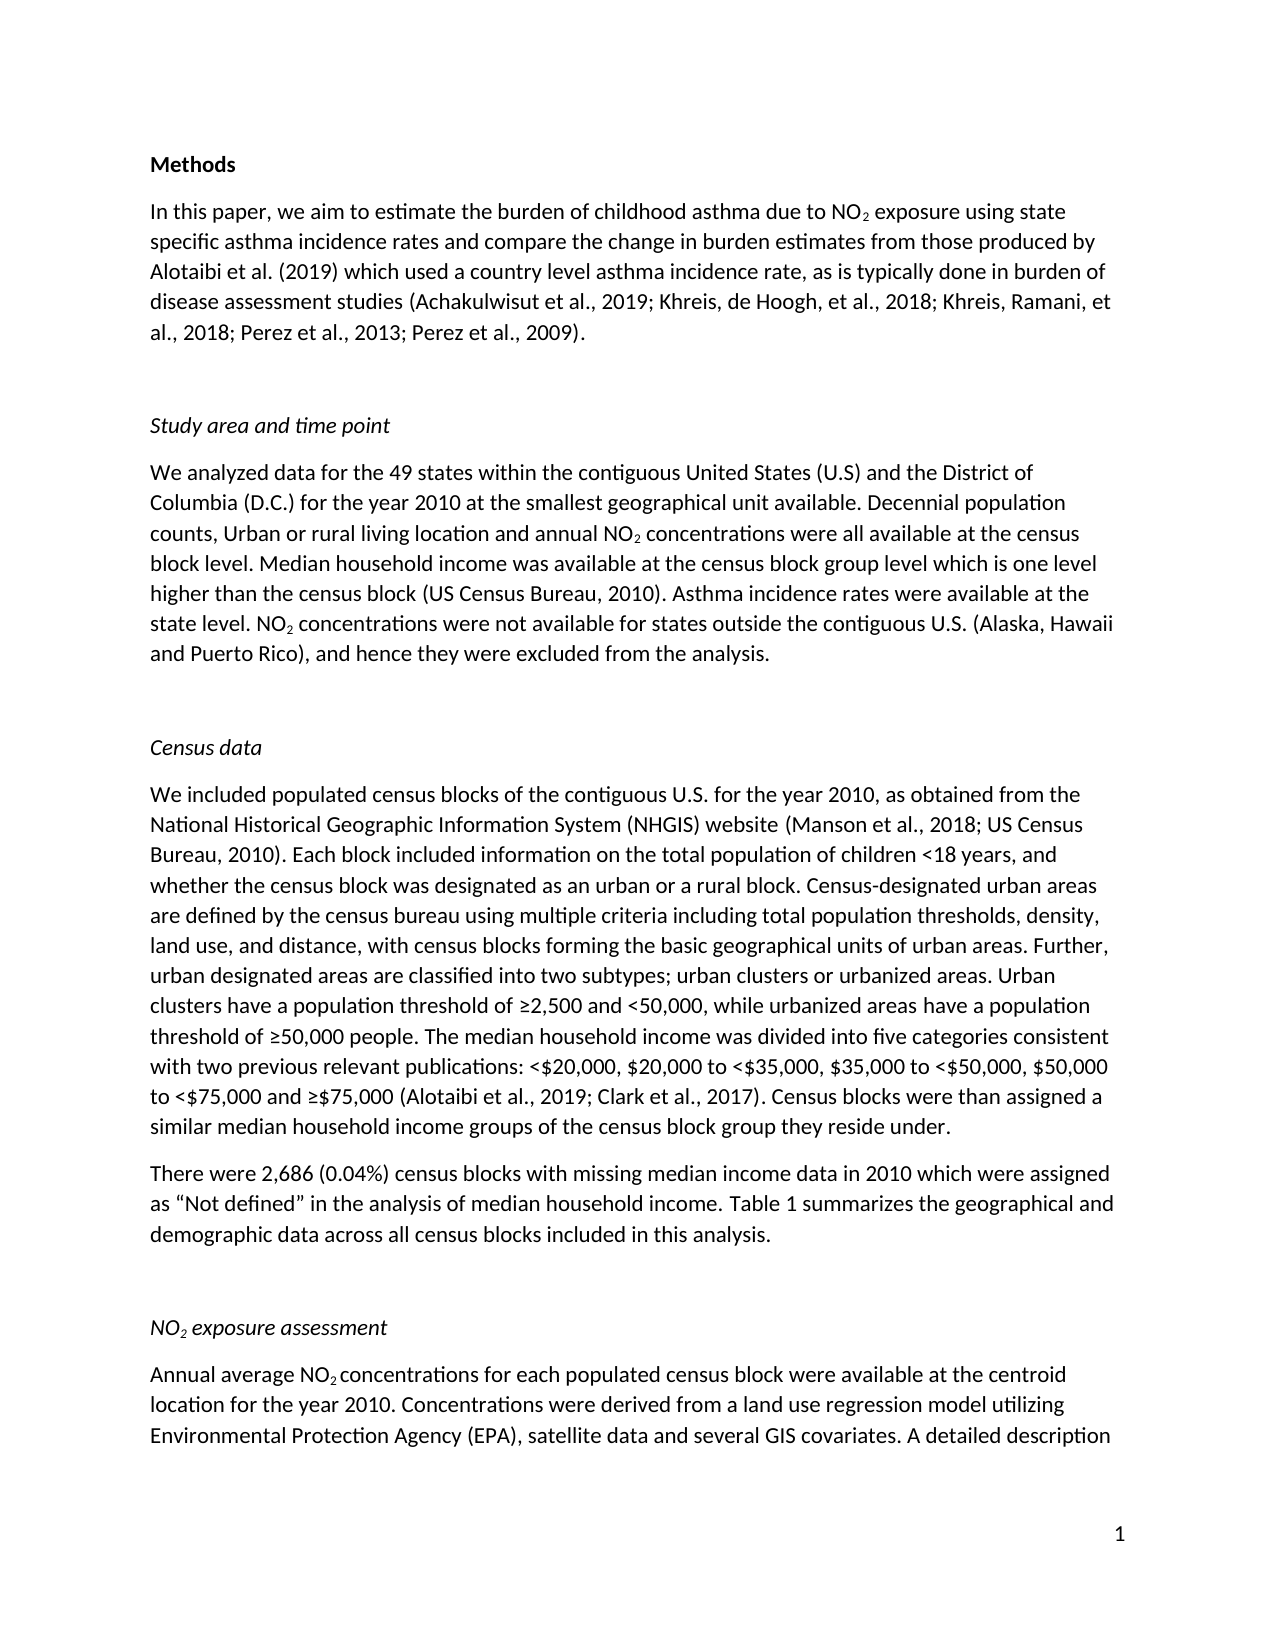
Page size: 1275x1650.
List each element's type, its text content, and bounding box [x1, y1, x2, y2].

text NO2 exposure assessment [150, 1313, 1125, 1342]
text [150, 1360, 1125, 1449]
text We analyzed data for the 49 states within the contiguous United States (U.S) and the District of Columbia (D.C.) for the year 2010 at the smallest geographical unit available. Decennial population counts, Urban or rural living location and annual NO2 concentrations were all available at the census block level. Median household income was available at the census block group level which is one level higher than the census block (US Census Bureau, 2010). Asthma incidence rates were available at the state level. NO2 concentrations were not available for states outside the contiguous U.S. (Alaska, Hawaii and Puerto Rico), and hence they were excluded from the analysis. [150, 458, 1125, 668]
text We included populated census blocks of the contiguous U.S. for the year 2010, as obtained from the National Historical Geographic Information System (NHGIS) website (Manson et al., 2018; US Census Bureau, 2010). Each block included information on the total population of children <18 years, and whether the census block was designated as an urban or a rural block. Census-designated urban areas are defined by the census bureau using multiple criteria including total population thresholds, density, land use, and distance, with census blocks forming the basic geographical units of urban areas. Further, urban designated areas are classified into two subtypes; urban clusters or urbanized areas. Urban clusters have a population threshold of ≥2,500 and <50,000, while urbanized areas have a population threshold of ≥50,000 people. The median household income was divided into five categories consistent with two previous relevant publications: <$20,000, $20,000 to <$35,000, $35,000 to <$50,000, $50,000 to <$75,000 and ≥$75,000 (Alotaibi et al., 2019; Clark et al., 2017). Census blocks were than assigned a similar median household income groups of the census block group they reside under. [150, 780, 1125, 1141]
text Study area and time point [150, 411, 1125, 439]
text In this paper, we aim to estimate the burden of childhood asthma due to NO2 exposure using state specific asthma incidence rates and compare the change in burden estimates from those produced by Alotaibi et al. (2019) which used a country level asthma incidence rate, as is typically done in burden of disease assessment studies (Achakulwisut et al., 2019; Khreis, de Hoogh, et al., 2018; Khreis, Ramani, et al., 2018; Perez et al., 2013; Perez et al., 2009). [150, 197, 1125, 346]
text There were 2,686 (0.04%) census blocks with missing median income data in 2010 which were assigned as “Not defined” in the analysis of median household income. Table 1 summarizes the geographical and demographic data across all census blocks included in this analysis. [150, 1159, 1125, 1248]
text Census data [150, 733, 1125, 761]
text Methods [150, 150, 1125, 178]
